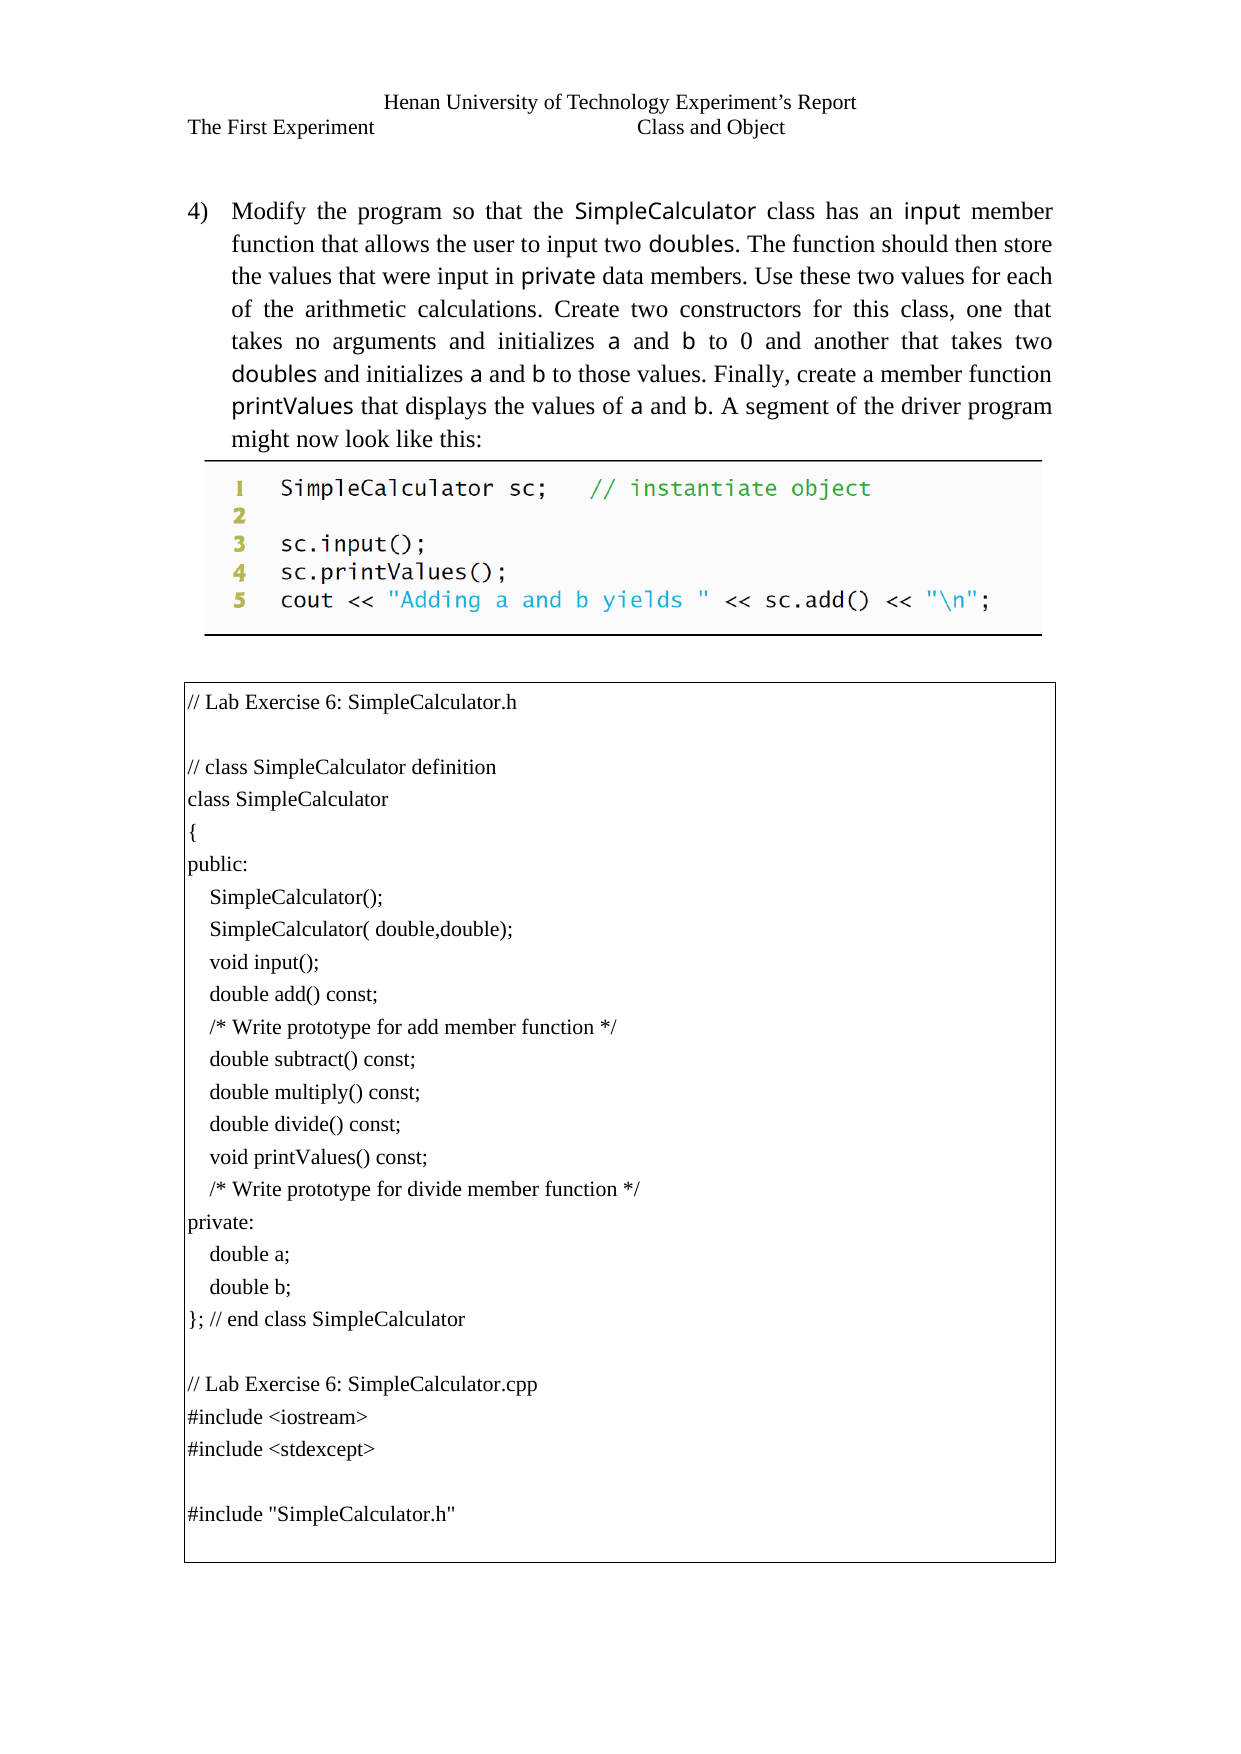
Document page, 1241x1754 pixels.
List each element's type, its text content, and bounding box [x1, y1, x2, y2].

text // Lab Exercise 6: SimpleCalculator.cpp [187, 1368, 1053, 1400]
text /* Write prototype for add member function */ [187, 1010, 1053, 1043]
text double subtract() const; [187, 1043, 1053, 1075]
list Modify the program so that the SimpleCalculator class has an input member function that allows the user to input two doubles. The function should then store the values that were input in private data members. Use these two values for each of the arithmetic calculations. Create two constructors for this class, one that takes no arguments and initializes a and b to 0 and another that takes two doubles and initializes a and b to those values. Finally, create a member function printValues that displays the values of a and b. A segment of the driver program might now look like this: [187, 194, 1053, 454]
picture [198, 454, 1043, 641]
text private: [187, 1205, 1053, 1238]
text }; // end class SimpleCalculator [187, 1303, 1053, 1335]
text void printValues() const; [187, 1140, 1053, 1173]
text SimpleCalculator( double,double); [187, 913, 1053, 945]
text #include <iostream> [187, 1400, 1053, 1433]
text #include <stdexcept> [187, 1433, 1053, 1465]
text // Lab Exercise 6: SimpleCalculator.h [185, 683, 1055, 718]
text void input(); [187, 945, 1053, 978]
text /* Write prototype for divide member function */ [187, 1173, 1053, 1205]
text #include "SimpleCalculator.h" [187, 1498, 1053, 1530]
text class SimpleCalculator [187, 783, 1053, 815]
text double multiply() const; [187, 1075, 1053, 1108]
text public: [187, 848, 1053, 880]
text SimpleCalculator(); [187, 880, 1053, 913]
text double b; [187, 1270, 1053, 1303]
text // class SimpleCalculator definition [187, 750, 1053, 783]
text { [187, 815, 1053, 848]
text double divide() const; [187, 1108, 1053, 1140]
text double a; [187, 1238, 1053, 1270]
text double add() const; [187, 978, 1053, 1010]
